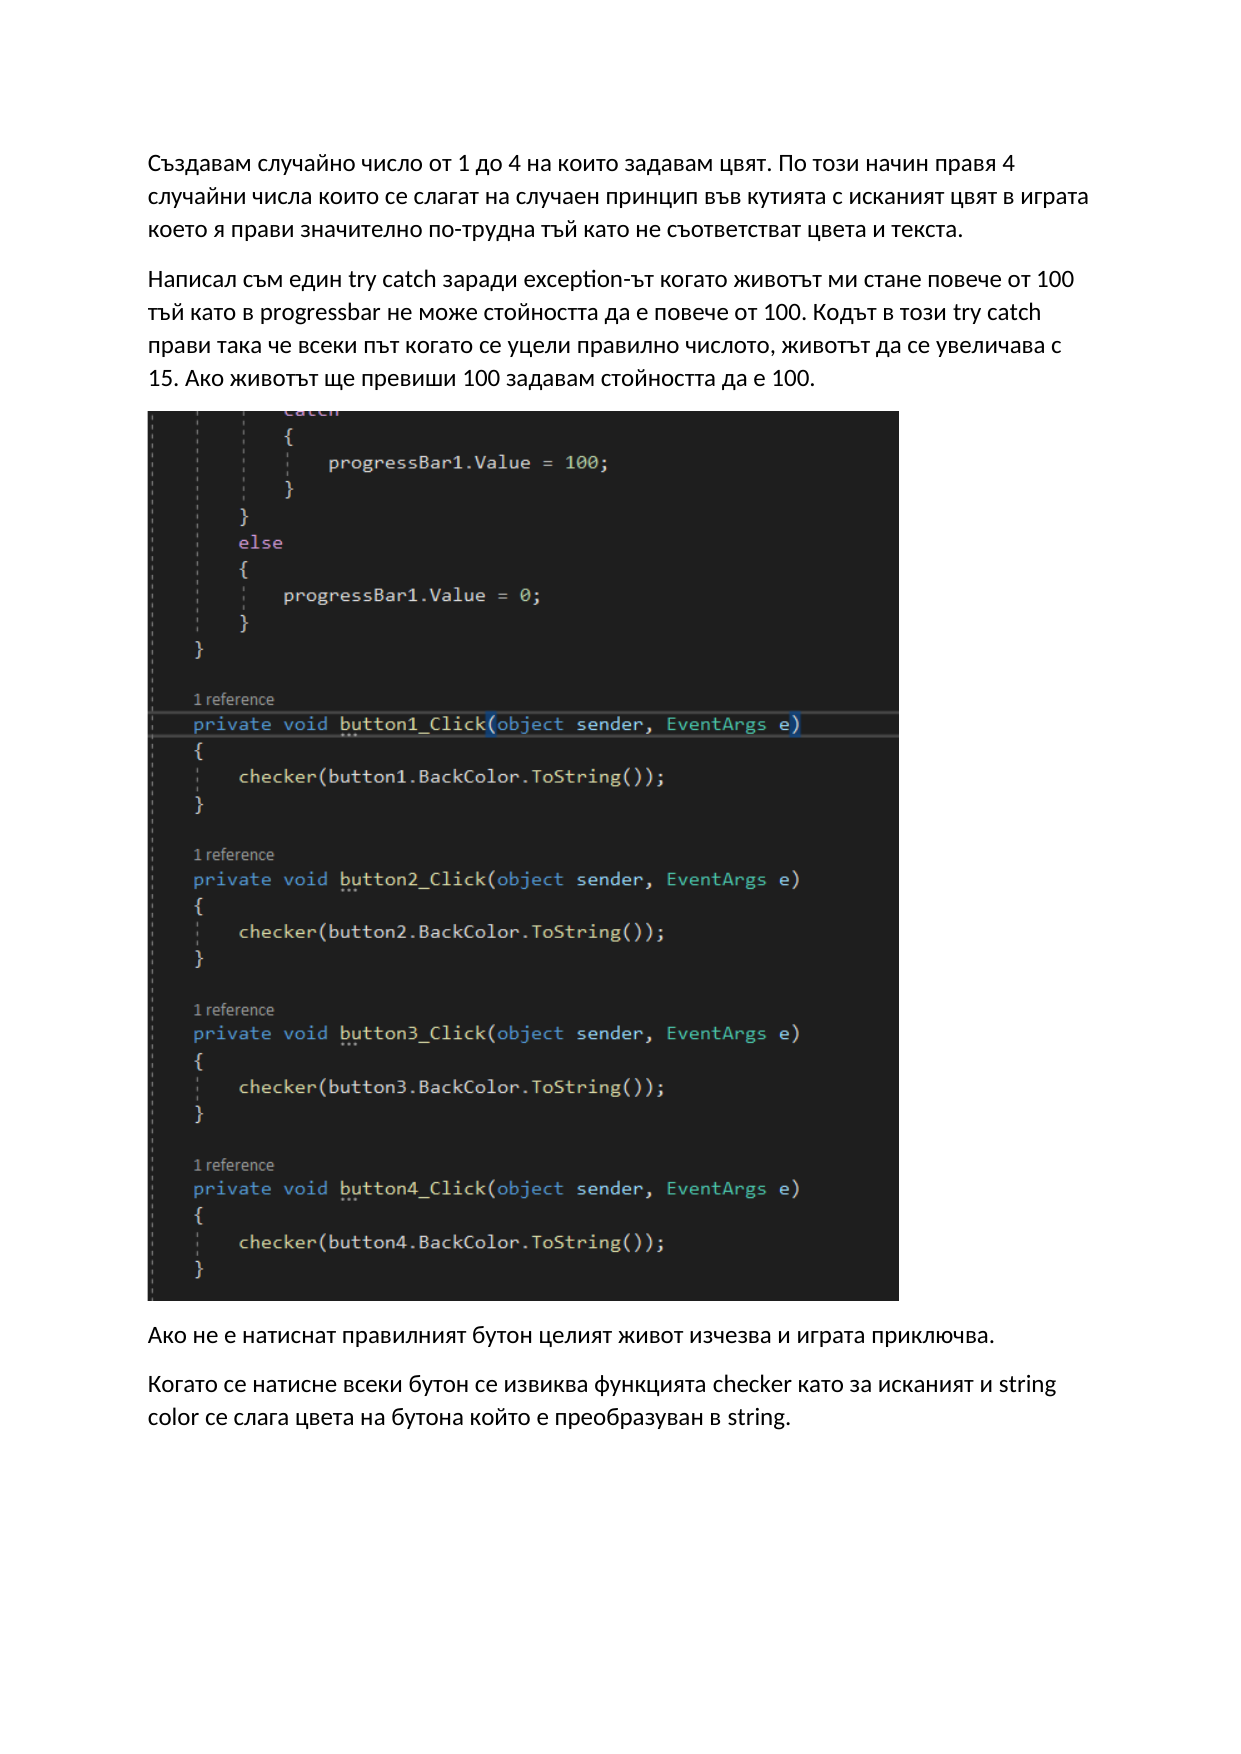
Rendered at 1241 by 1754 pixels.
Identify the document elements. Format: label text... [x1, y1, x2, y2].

text Създавам случайно число от 1 до 4 на които задавам цвят. По този начин правя 4 случайни числа които се слагат на случаен принцип във кутията с исканият цвят в играта което я прави значително по-трудна тъй като не съответстват цвета и текста. [148, 148, 1093, 244]
text Когато се натисне всеки бутон се извиква функцията checker като за исканият и string color се слага цвета на бутона който е преобразуван в string. [148, 1368, 1093, 1432]
picture [147, 411, 899, 1301]
text Ако не е натиснат правилният бутон целият живот изчезва и играта приключва. [148, 1319, 1093, 1349]
text Написал съм един try catch заради exception-ът когато животът ми стане повече от 100 тъй като в progressbar не може стойността да е повече от 100. Кодът в този try catch прави така че всеки път когато се уцели правилно числото, животът да се увеличава с 15. Ако животът ще превиши 100 задавам стойността да е 100. [148, 263, 1093, 392]
